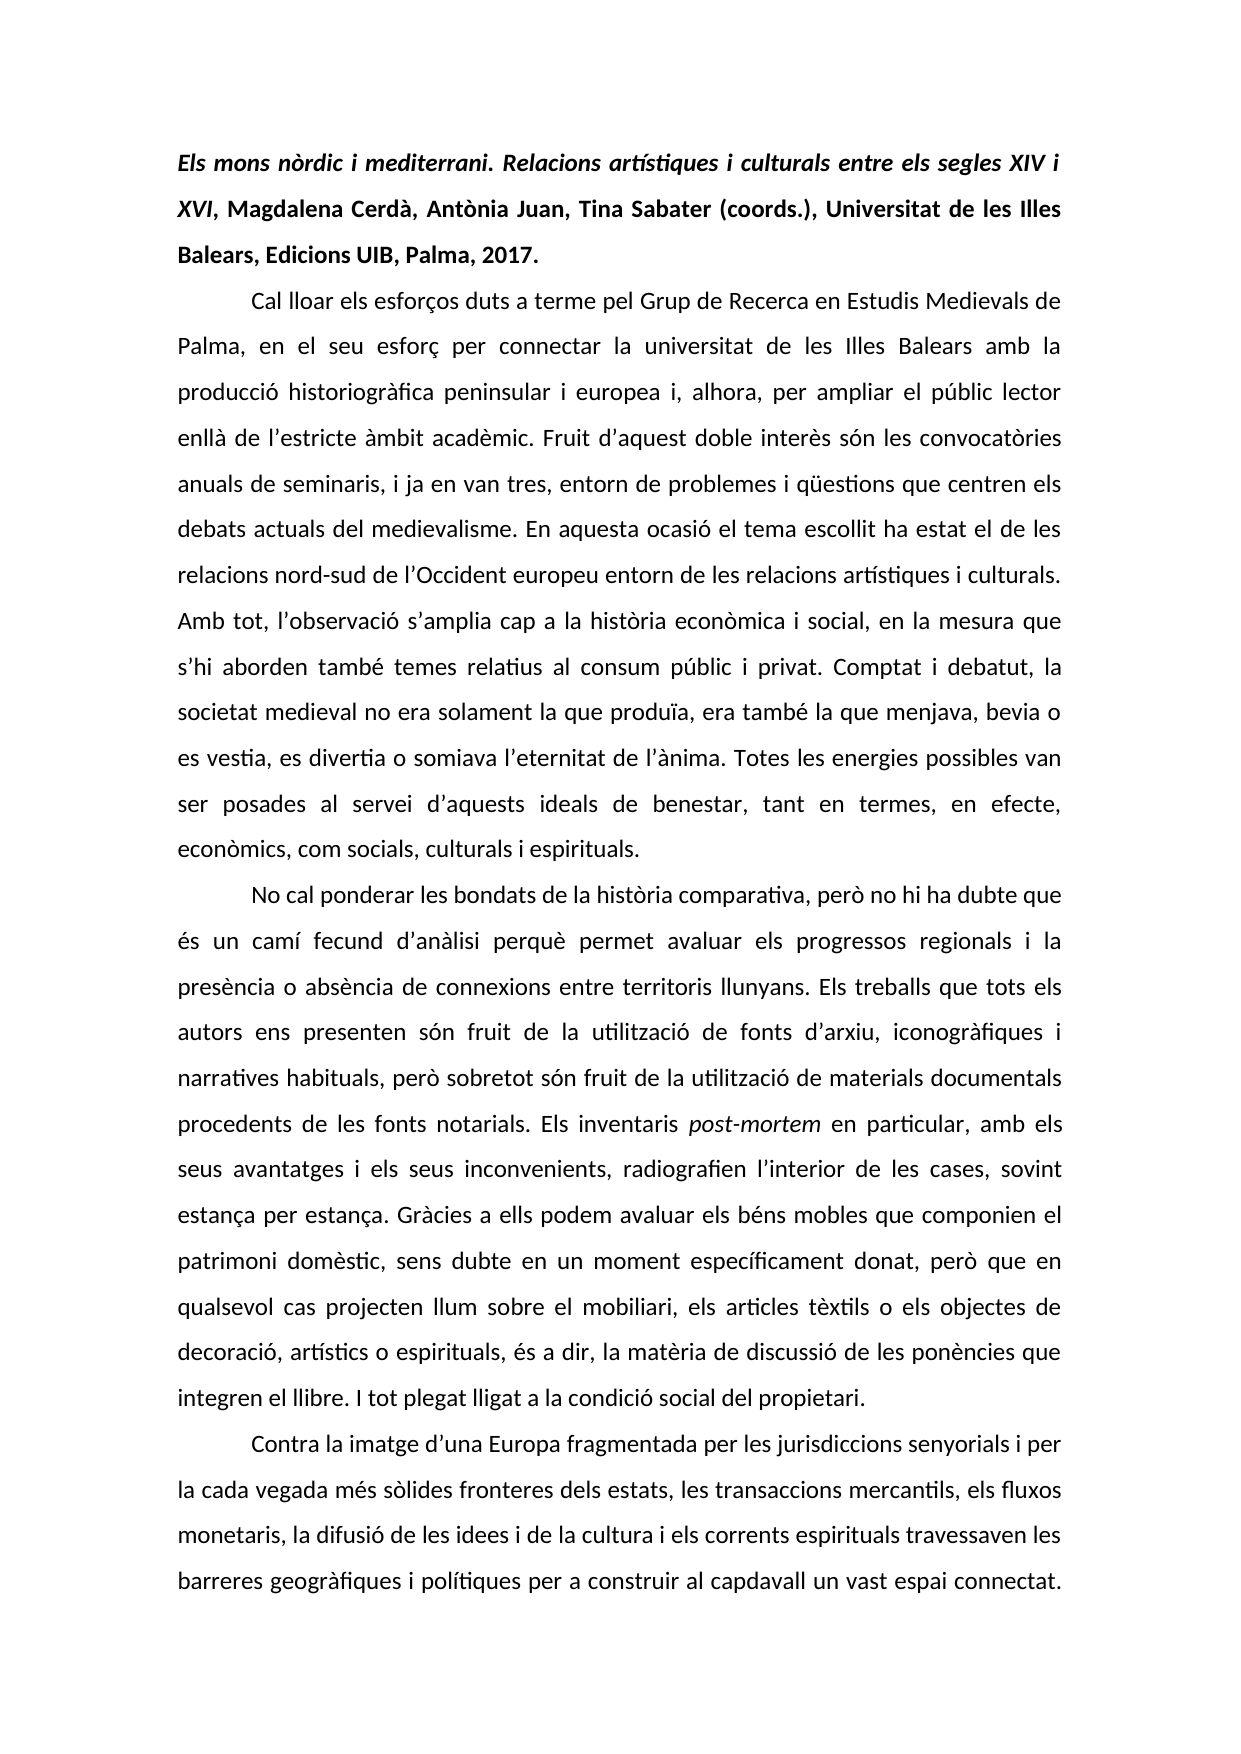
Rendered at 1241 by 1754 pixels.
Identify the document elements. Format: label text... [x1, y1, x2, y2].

text No cal ponderar les bondats de la història comparativa, però no hi ha dubte que és un camí fecund d’anàlisi perquè permet avaluar els progressos regionals i la presència o absència de connexions entre territoris llunyans. Els treballs que tots els autors ens presenten són fruit de la utilització de fonts d’arxiu, iconogràfiques i narratives habituals, però sobretot són fruit de la utilització de materials documentals procedents de les fonts notarials. Els inventaris post-mortem en particular, amb els seus avantatges i els seus inconvenients, radiografien l’interior de les cases, sovint estança per estança. Gràcies a ells podem avaluar els béns mobles que componien el patrimoni domèstic, sens dubte en un moment específicament donat, però que en qualsevol cas projecten llum sobre el mobiliari, els articles tèxtils o els objectes de decoració, artístics o espirituals, és a dir, la matèria de discussió de les ponències que integren el llibre. I tot plegat lligat a la condició social del propietari. [177, 879, 1063, 1413]
text Cal lloar els esforços duts a terme pel Grup de Recerca en Estudis Medievals de Palma, en el seu esforç per connectar la universitat de les Illes Balears amb la producció historiogràfica peninsular i europea i, alhora, per ampliar el públic lector enllà de l’estricte àmbit acadèmic. Fruit d’aquest doble interès són les convocatòries anuals de seminaris, i ja en van tres, entorn de problemes i qüestions que centren els debats actuals del medievalisme. En aquesta ocasió el tema escollit ha estat el de les relacions nord-sud de l’Occident europeu entorn de les relacions artístiques i culturals. Amb tot, l’observació s’amplia cap a la història econòmica i social, en la mesura que s’hi aborden també temes relatius al consum públic i privat. Comptat i debatut, la societat medieval no era solament la que produïa, era també la que menjava, bevia o es vestia, es divertia o somiava l’eternitat de l’ànima. Totes les energies possibles van ser posades al servei d’aquests ideals de benestar, tant en termes, en efecte, econòmics, com socials, culturals i espirituals. [177, 285, 1063, 864]
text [177, 1428, 1063, 1596]
text Els mons nòrdic i mediterrani. Relacions artístiques i culturals entre els segles XIV i XVI, Magdalena Cerdà, Antònia Juan, Tina Sabater (coords.), Universitat de les Illes Balears, Edicions UIB, Palma, 2017. [177, 148, 1063, 269]
